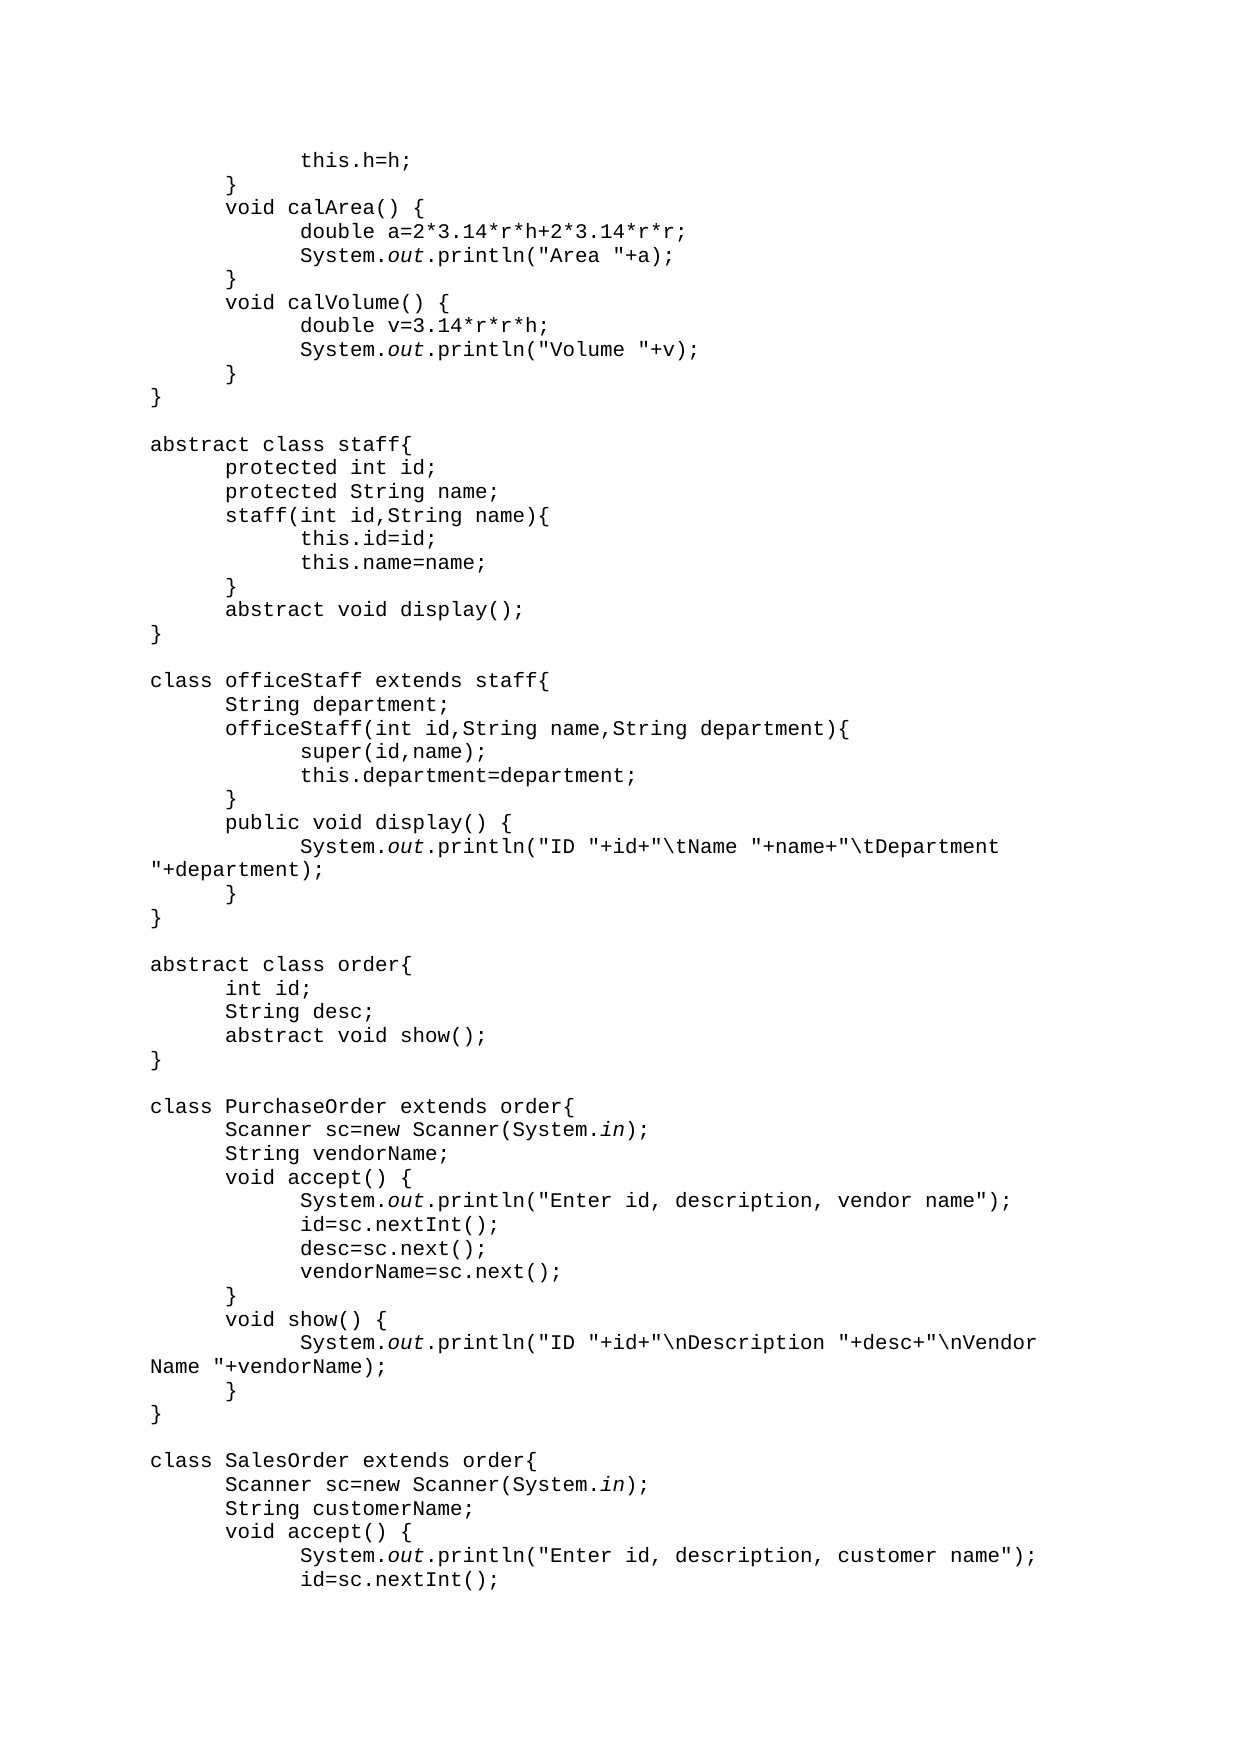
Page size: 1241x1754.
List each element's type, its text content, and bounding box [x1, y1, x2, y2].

text } [150, 623, 1090, 647]
text id=sc.nextInt(); [150, 1569, 1090, 1592]
text public void display() { [150, 812, 1090, 836]
text desc=sc.next(); [150, 1238, 1090, 1261]
text } [150, 386, 1090, 410]
text System.out.println("ID "+id+"\tName "+name+"\tDepartment "+department); [150, 836, 1090, 883]
text double v=3.14*r*r*h; [150, 316, 1090, 339]
text this.h=h; [150, 150, 1090, 174]
text void accept() { [150, 1521, 1090, 1545]
text } [150, 363, 1090, 386]
text this.department=department; [150, 765, 1090, 788]
text } [150, 1048, 1090, 1072]
text void show() { [150, 1309, 1090, 1332]
text void calArea() { [150, 197, 1090, 221]
text System.out.println("Area "+a); [150, 244, 1090, 268]
text String desc; [150, 1001, 1090, 1025]
text officeStaff(int id,String name,String department){ [150, 717, 1090, 741]
text Scanner sc=new Scanner(System.in); [150, 1119, 1090, 1143]
text double a=2*3.14*r*h+2*3.14*r*r; [150, 221, 1090, 244]
text id=sc.nextInt(); [150, 1214, 1090, 1238]
text String department; [150, 694, 1090, 717]
text vendorName=sc.next(); [150, 1261, 1090, 1285]
text String customerName; [150, 1498, 1090, 1521]
text abstract class staff{ [150, 434, 1090, 457]
text void calVolume() { [150, 292, 1090, 316]
text System.out.println("Enter id, description, vendor name"); [150, 1190, 1090, 1214]
text class officeStaff extends staff{ [150, 670, 1090, 694]
text int id; [150, 978, 1090, 1001]
text this.name=name; [150, 552, 1090, 576]
text } [150, 1285, 1090, 1309]
text this.id=id; [150, 528, 1090, 552]
text } [150, 1403, 1090, 1427]
text abstract class order{ [150, 954, 1090, 978]
text class PurchaseOrder extends order{ [150, 1096, 1090, 1119]
text void accept() { [150, 1167, 1090, 1190]
text } [150, 907, 1090, 930]
text protected String name; [150, 481, 1090, 505]
text } [150, 576, 1090, 599]
text } [150, 174, 1090, 197]
text protected int id; [150, 457, 1090, 481]
text super(id,name); [150, 741, 1090, 765]
text } [150, 788, 1090, 812]
text System.out.println("ID "+id+"\nDescription "+desc+"\nVendor Name "+vendorName); [150, 1332, 1090, 1379]
text } [150, 1379, 1090, 1403]
text abstract void display(); [150, 599, 1090, 623]
text staff(int id,String name){ [150, 505, 1090, 528]
text Scanner sc=new Scanner(System.in); [150, 1474, 1090, 1498]
text } [150, 268, 1090, 292]
text abstract void show(); [150, 1025, 1090, 1048]
text System.out.println("Volume "+v); [150, 339, 1090, 363]
text class SalesOrder extends order{ [150, 1451, 1090, 1474]
text } [150, 883, 1090, 907]
text System.out.println("Enter id, description, customer name"); [150, 1545, 1090, 1569]
text String vendorName; [150, 1143, 1090, 1167]
